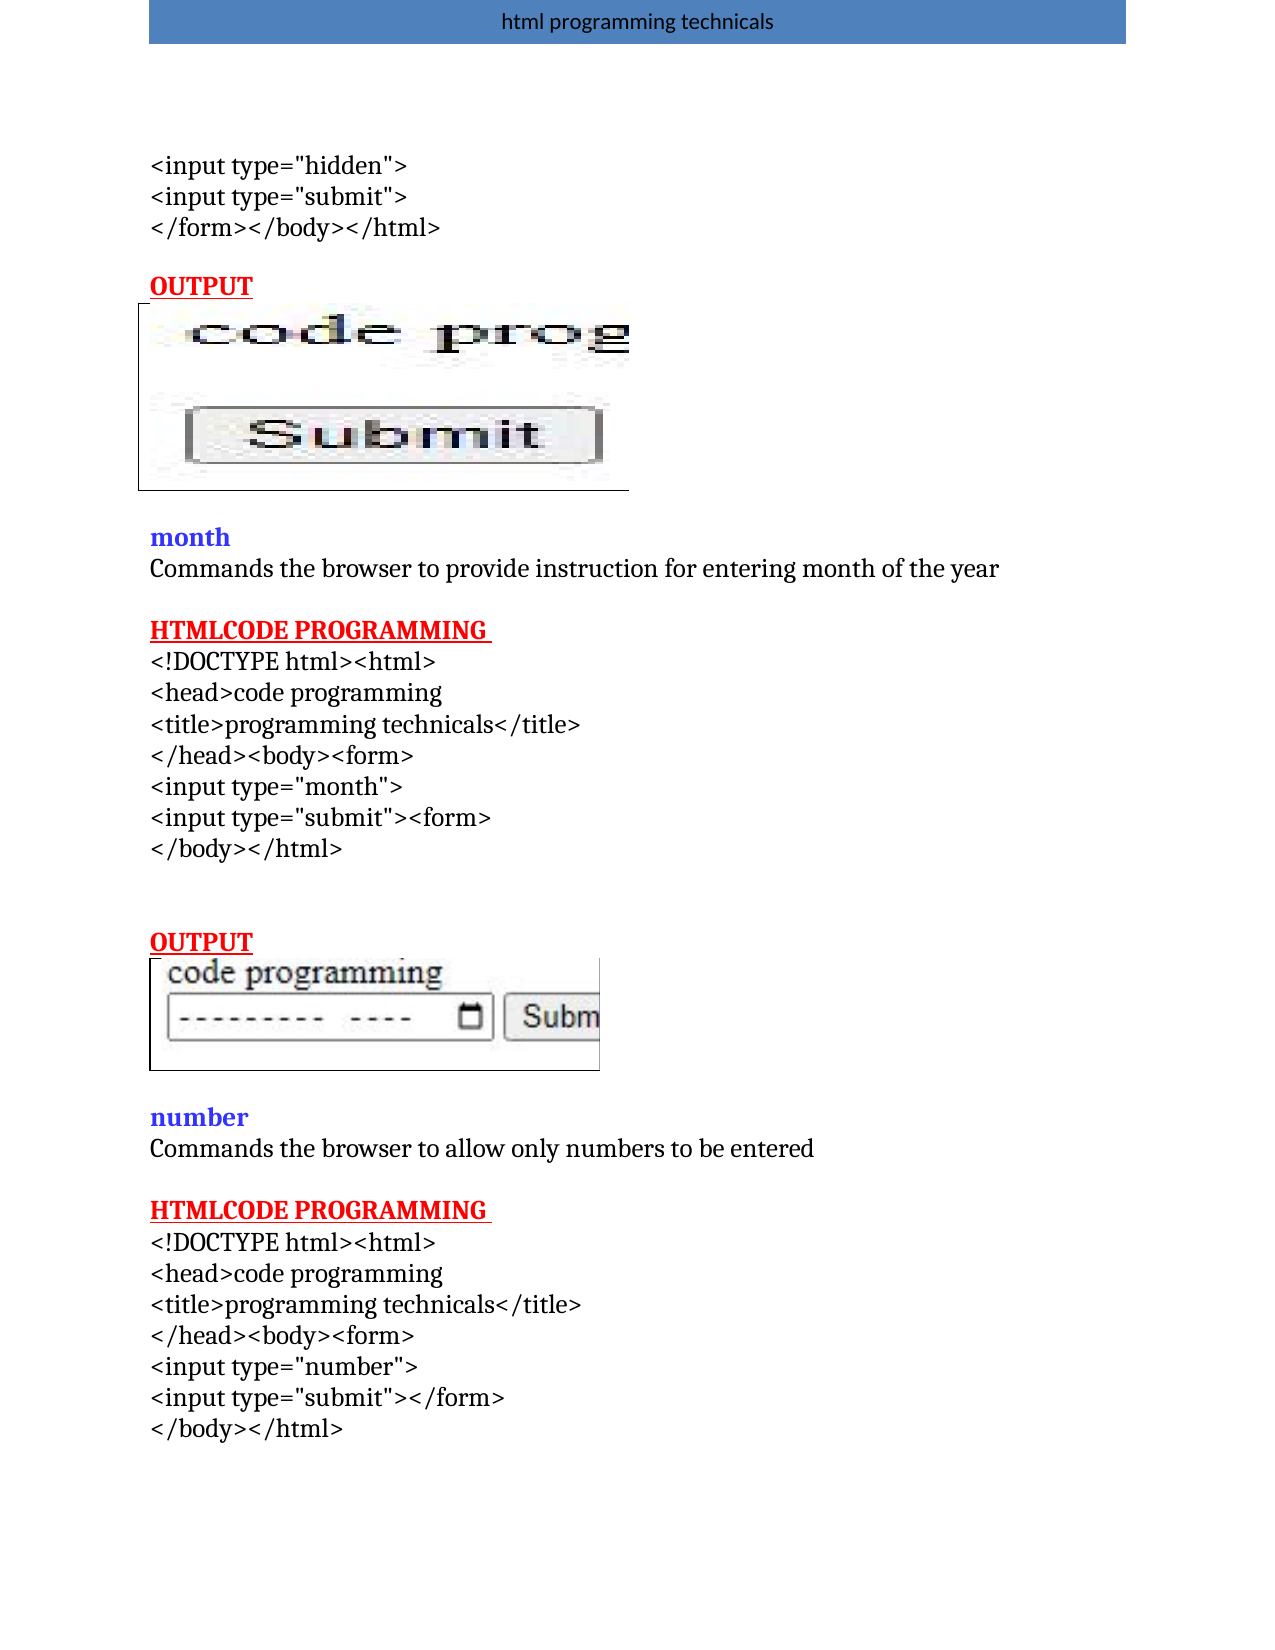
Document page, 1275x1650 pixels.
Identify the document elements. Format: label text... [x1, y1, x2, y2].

picture [161, 958, 600, 1070]
text <head>code programming [150, 1258, 1125, 1289]
text <!DOCTYPE html><html> [150, 1227, 1125, 1258]
text </head><body><form> [150, 740, 1125, 771]
text </body></html> [150, 1413, 1125, 1473]
text </body></html> [150, 833, 1125, 864]
text <input type="submit"><form> [150, 802, 1125, 833]
text <input type="number"> [150, 1351, 1125, 1382]
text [150, 150, 1125, 271]
text Commands the browser to allow only numbers to be entered [150, 1133, 1125, 1164]
text <!DOCTYPE html><html> [150, 646, 1125, 677]
table_header [151, 959, 161, 1070]
text <input type="month"> [150, 771, 1125, 802]
picture [150, 303, 629, 490]
text </head><body><form> [150, 1320, 1125, 1351]
text OUTPUT [150, 271, 1125, 303]
text <head>code programming [150, 677, 1125, 709]
text number [150, 1102, 1125, 1133]
table_header [139, 304, 150, 489]
text <title>programming technicals</title> [150, 709, 1125, 740]
text HTMLCODE PROGRAMMING [150, 1195, 1125, 1227]
text <title>programming technicals</title> [150, 1289, 1125, 1320]
text <input type="submit"></form> [150, 1382, 1125, 1413]
text HTMLCODE PROGRAMMING [150, 615, 1125, 646]
text OUTPUT [150, 927, 1125, 958]
text Commands the browser to provide instruction for entering month of the year [150, 553, 1125, 584]
text month [150, 522, 1125, 553]
